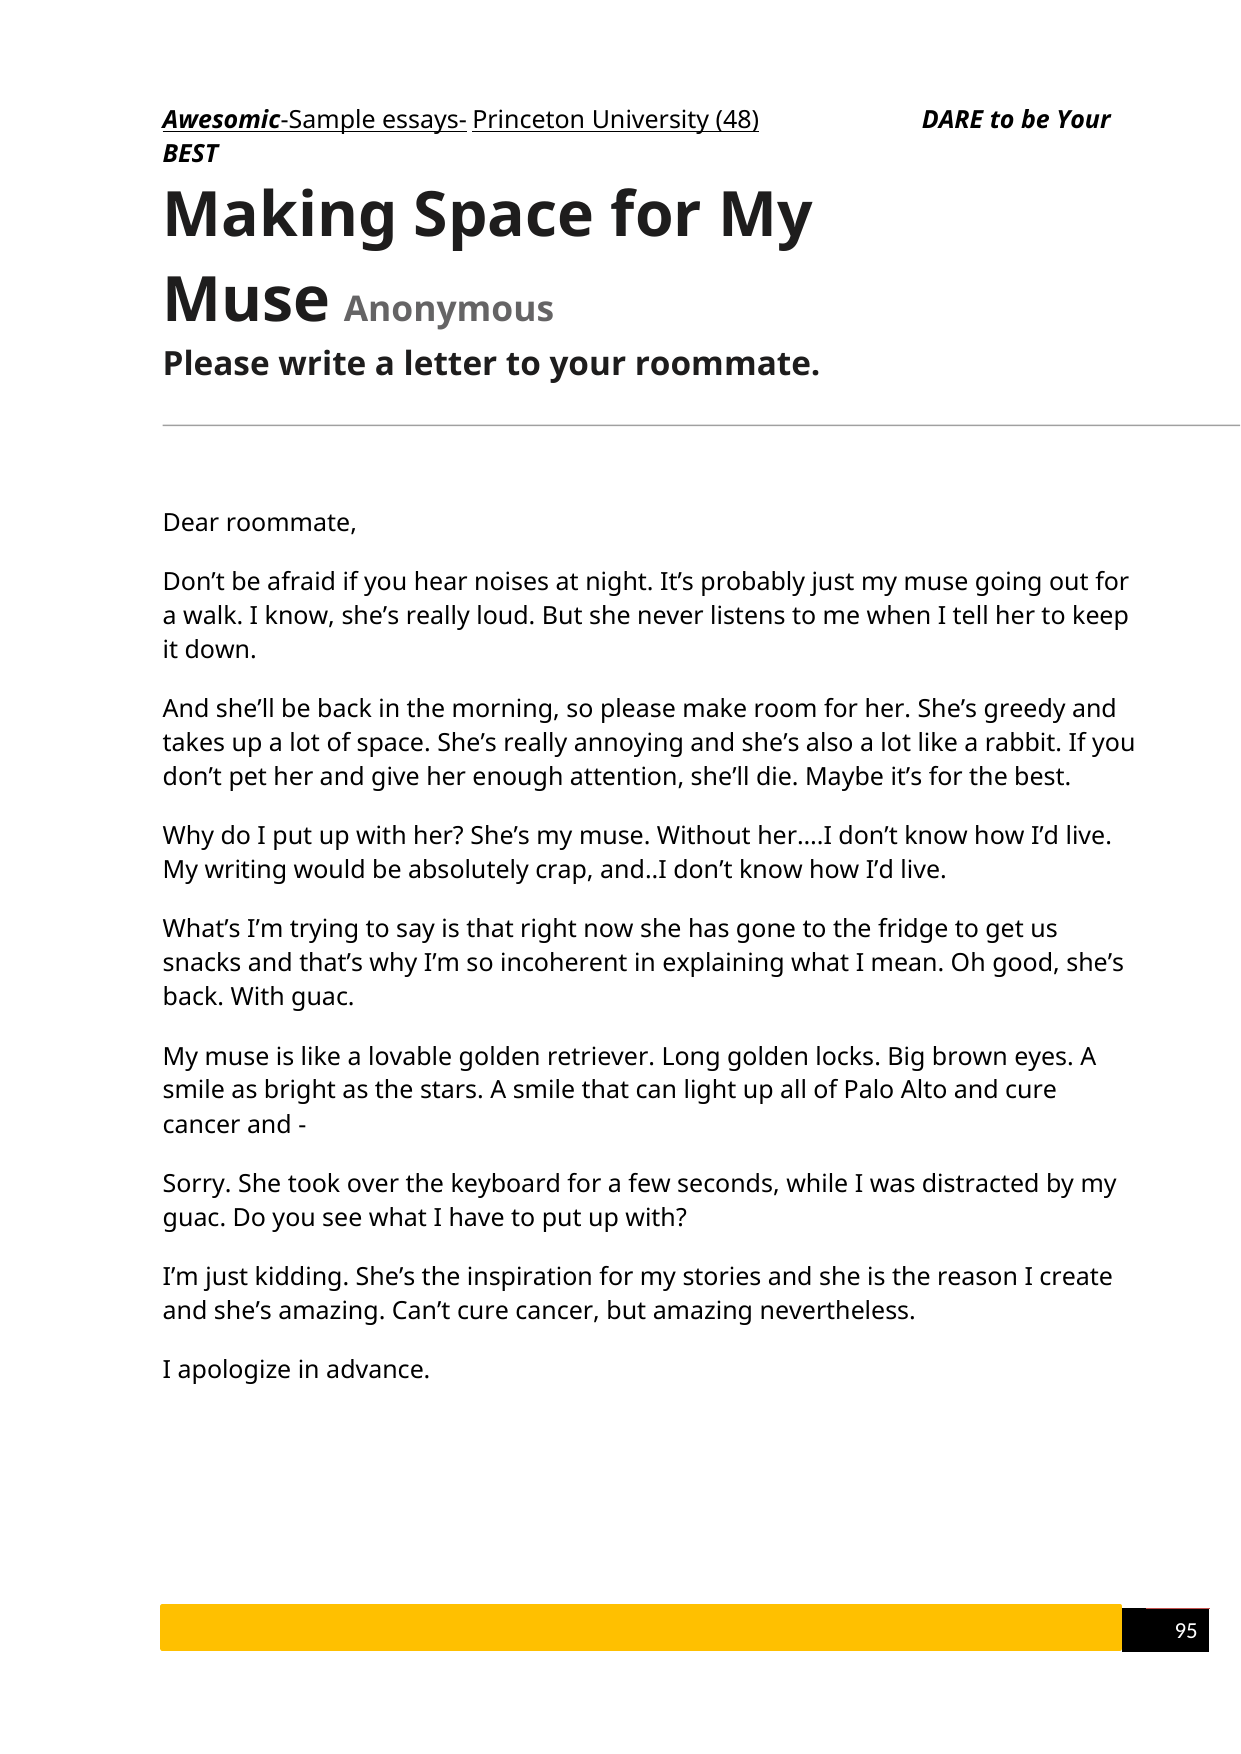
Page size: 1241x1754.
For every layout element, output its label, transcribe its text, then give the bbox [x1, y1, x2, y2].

text Why do I put up with her? She’s my muse. Without her….I don’t know how I’d live. My writing would be absolutely crap, and..I don’t know how I’d live. [162, 818, 1137, 886]
text And she’ll be back in the morning, so please make room for her. She’s greedy and takes up a lot of space. She’s really annoying and she’s also a lot like a rabbit. If you don’t pet her and give her enough attention, she’ll die. Maybe it’s for the best. [162, 691, 1137, 793]
text Please write a letter to your roommate. [162, 340, 1137, 386]
text Dear roommate, [162, 504, 1137, 538]
text Don’t be afraid if you hear noises at night. It’s probably just my muse going out for a walk. I know, she’s really loud. But she never listens to me when I tell her to keep it down. [162, 563, 1137, 666]
text What’s I’m trying to say is that right now she has gone to the fridge to get us snacks and that’s why I’m so incoherent in explaining what I mean. Oh good, she’s back. With guac. [162, 911, 1137, 1013]
text My muse is like a lovable golden retriever. Long golden locks. Big brown eyes. A smile as bright as the stars. A smile that can light up all of Palo Alto and cure cancer and - [162, 1038, 1137, 1140]
text I’m just kidding. She’s the inspiration for my stories and she is the reason I create and she’s amazing. Can’t cure cancer, but amazing nevertheless. [162, 1258, 1137, 1327]
text Making Space for My Muse Anonymous [162, 170, 1137, 340]
text I apologize in advance. [162, 1352, 1137, 1386]
text Sorry. She took over the keyboard for a few seconds, while I was distracted by my guac. Do you see what I have to put up with? [162, 1165, 1137, 1233]
